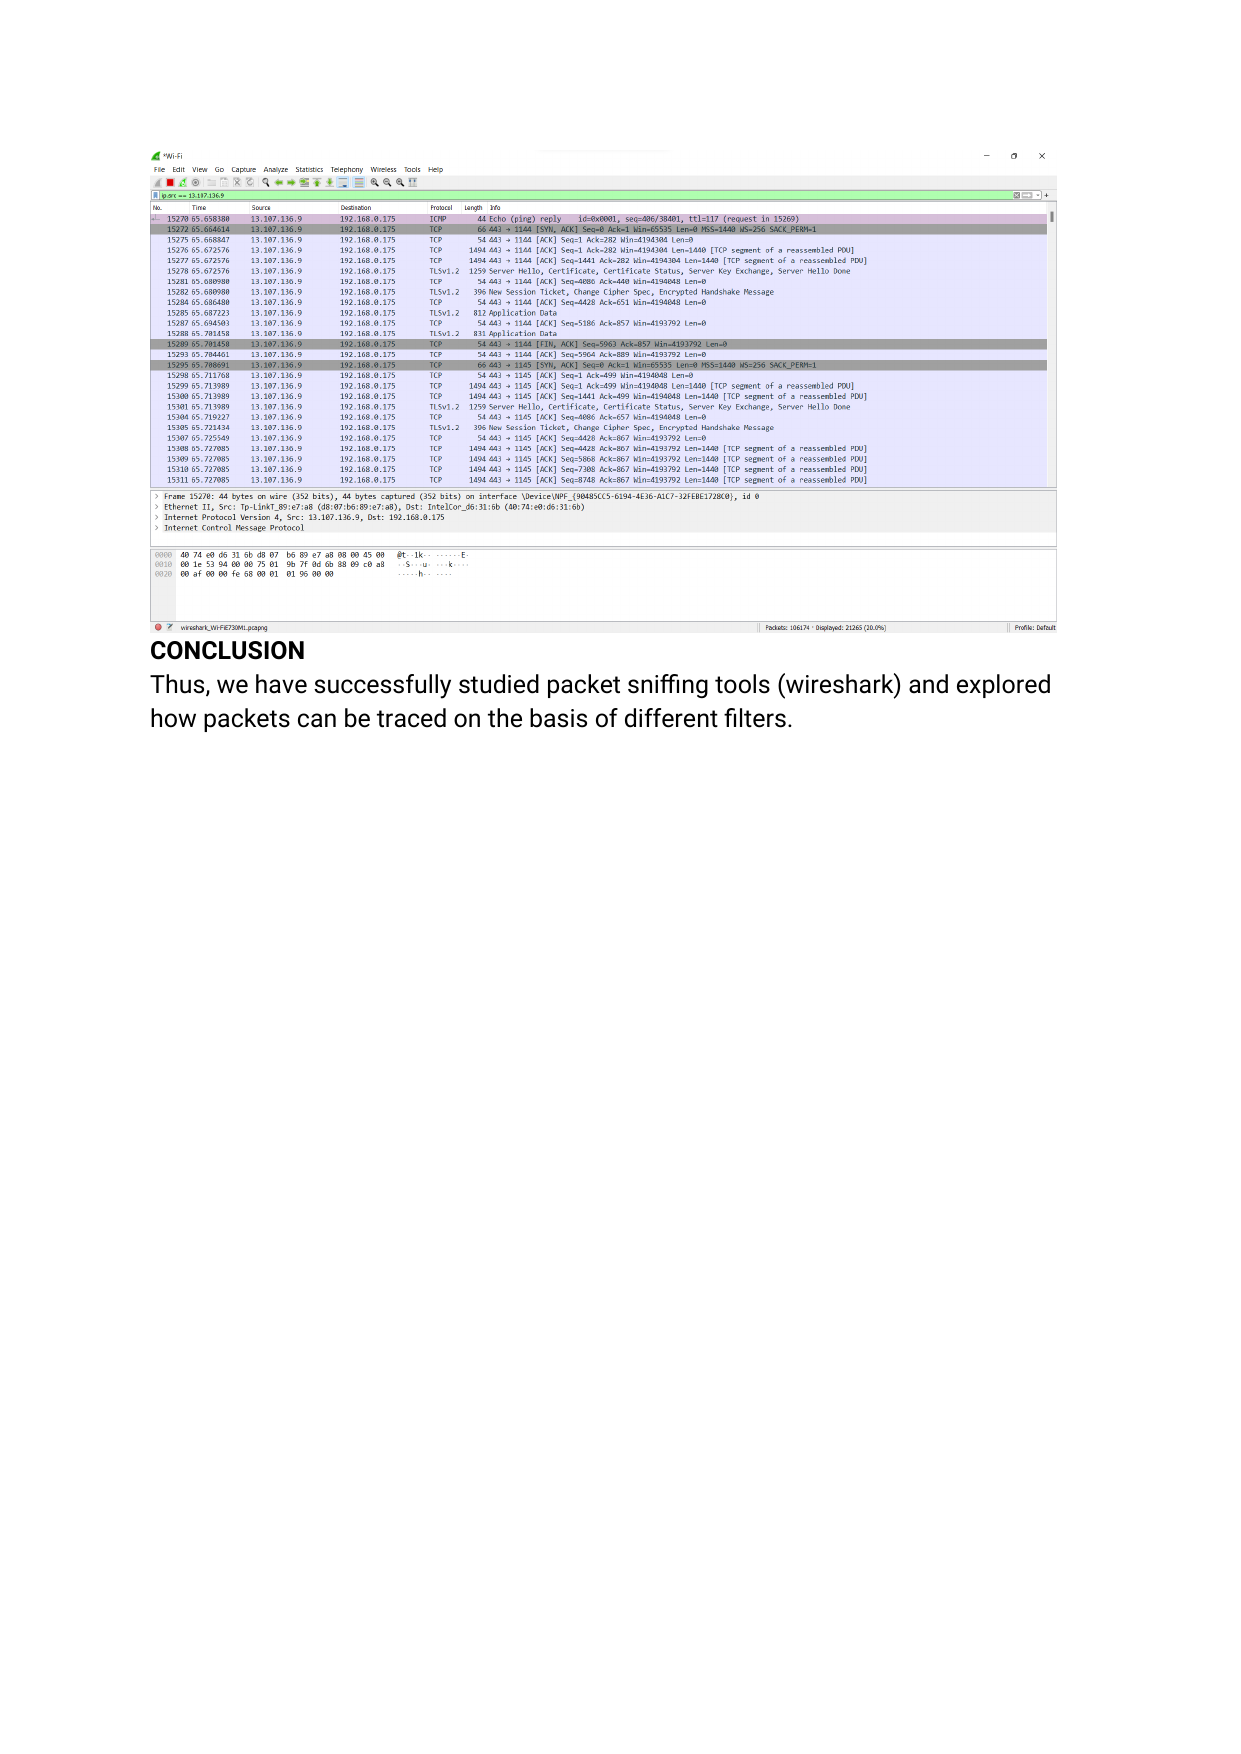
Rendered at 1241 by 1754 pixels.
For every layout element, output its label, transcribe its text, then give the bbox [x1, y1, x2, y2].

picture [150, 150, 1057, 633]
text CONCLUSION [150, 636, 1090, 666]
text Thus, we have successfully studied packet sniffing tools (wireshark) and explored how packets can be traced on the basis of different filters. [150, 670, 1090, 733]
